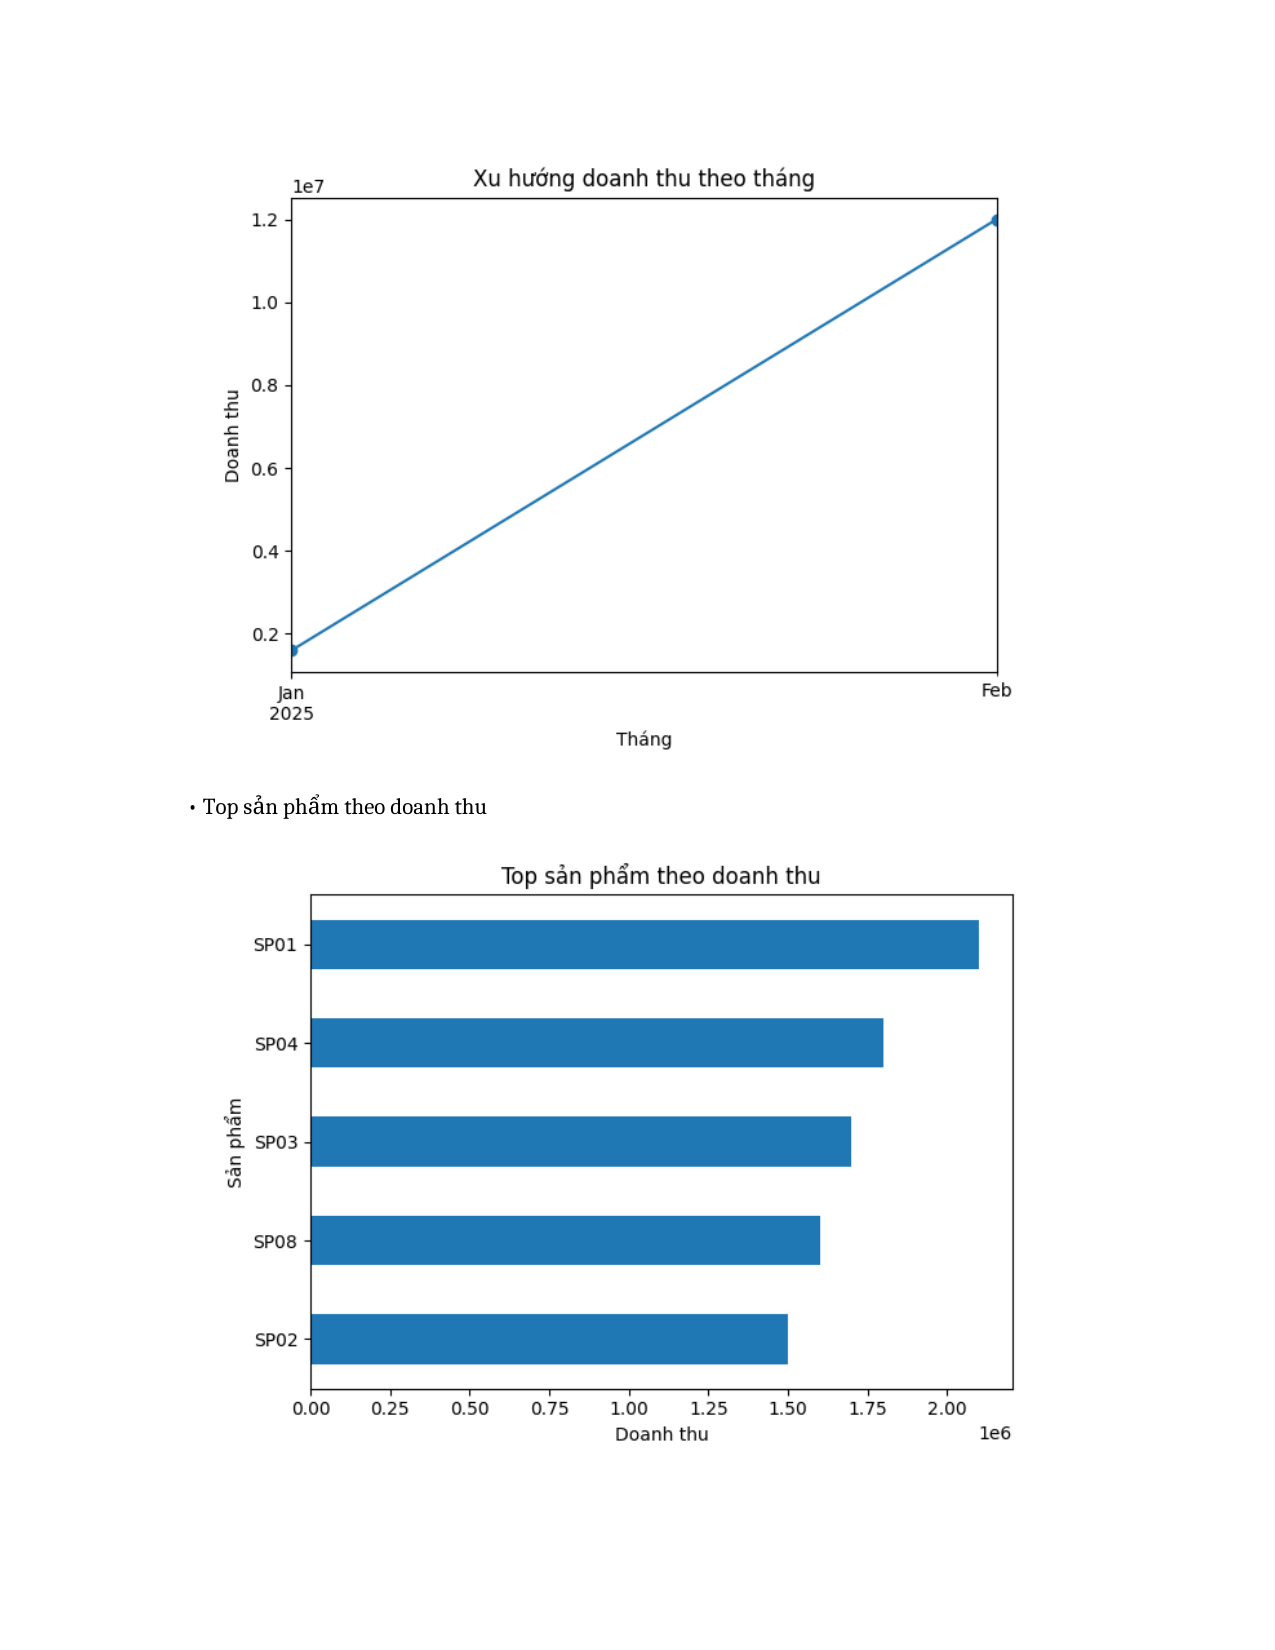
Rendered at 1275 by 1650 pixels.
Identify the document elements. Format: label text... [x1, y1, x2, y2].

picture [206, 150, 1032, 769]
picture [206, 844, 1032, 1464]
text • Top sản phẩm theo doanh thu [187, 793, 1087, 820]
